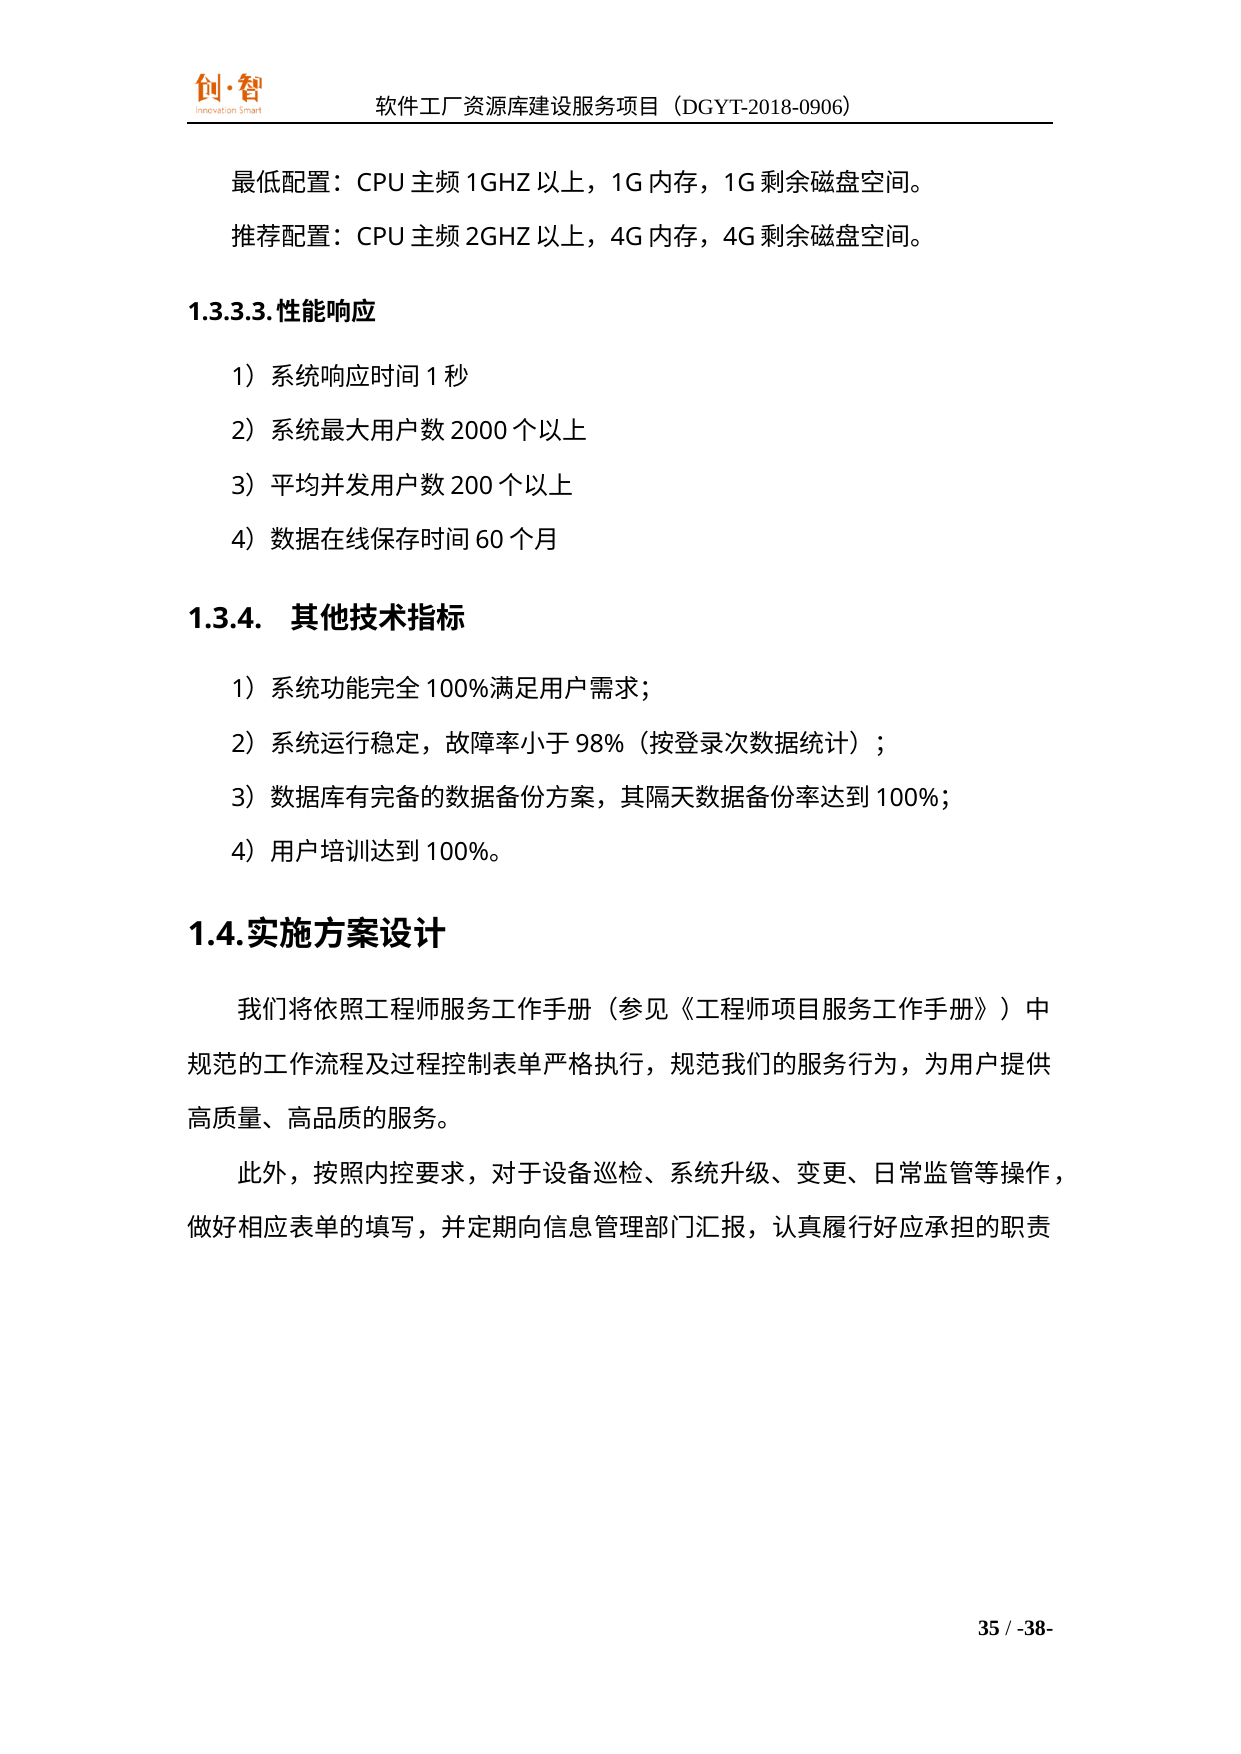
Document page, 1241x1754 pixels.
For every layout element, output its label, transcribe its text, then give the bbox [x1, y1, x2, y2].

text 2）系统运行稳定，故障率小于98%（按登录次数据统计）； [187, 723, 1053, 759]
subtitle 其他技术指标 [187, 595, 1053, 637]
text 2）系统最大用户数2000个以上 [187, 411, 1053, 447]
subtitle 实施方案设计 [187, 907, 1053, 955]
text 3）数据库有完备的数据备份方案，其隔天数据备份率达到100%； [187, 777, 1053, 814]
text 我们将依照工程师服务工作手册（参见《工程师项目服务工作手册》）中规范的工作流程及过程控制表单严格执行，规范我们的服务行为，为用户提供高质量、高品质的服务。 [187, 990, 1053, 1135]
text 推荐配置：CPU主频2GHZ以上，4G内存，4G剩余磁盘空间。 [187, 216, 1053, 253]
text 最低配置：CPU主频1GHZ以上，1G内存，1G剩余磁盘空间。 [187, 162, 1053, 198]
text 1）系统功能完全100%满足用户需求； [187, 669, 1053, 705]
text 4）数据在线保存时间60个月 [187, 519, 1053, 556]
text 3）平均并发用户数200个以上 [187, 465, 1053, 501]
text 4）用户培训达到100%。 [187, 832, 1053, 868]
text 1）系统响应时间1秒 [187, 356, 1053, 393]
subtitle 性能响应 [187, 292, 1053, 328]
picture [190, 68, 267, 116]
text 此外，按照内控要求，对于设备巡检、系统升级、变更、日常监管等操作，做好相应表单的填写，并定期向信息管理部门汇报，认真履行好应承担的职责。 [187, 1153, 1053, 1287]
